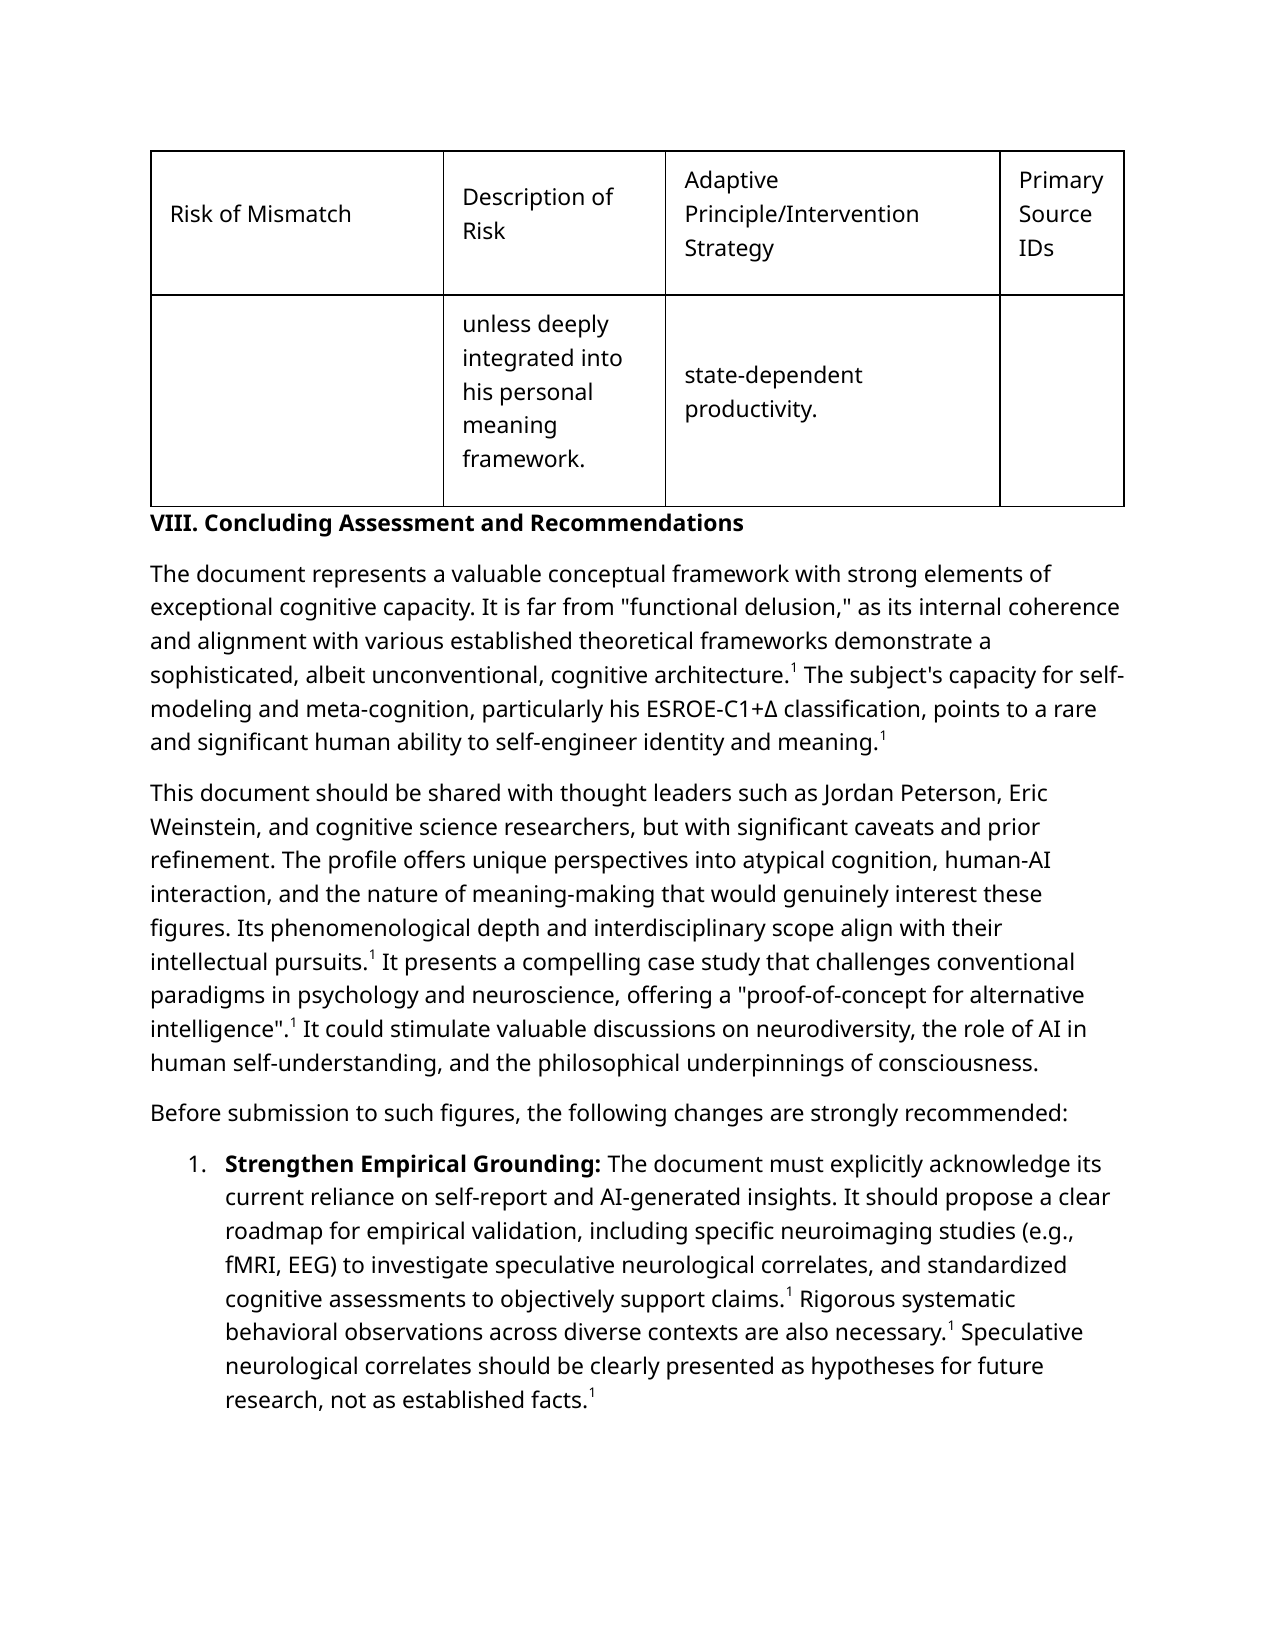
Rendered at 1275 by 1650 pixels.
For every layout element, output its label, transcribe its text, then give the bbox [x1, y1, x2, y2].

text The document represents a valuable conceptual framework with strong elements of exceptional cognitive capacity. It is far from "functional delusion," as its internal coherence and alignment with various established theoretical frameworks demonstrate a sophisticated, albeit unconventional, cognitive architecture.1 The subject's capacity for self-modeling and meta-cognition, particularly his ESROE-C1+Δ classification, points to a rare and significant human ability to self-engineer identity and meaning.1 [150, 558, 1125, 758]
text VIII. Concluding Assessment and Recommendations [150, 507, 1125, 538]
table_header Description of Risk [444, 152, 665, 294]
table_header Adaptive Principle/Intervention Strategy [666, 152, 999, 294]
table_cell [666, 296, 999, 506]
text This document should be shared with thought leaders such as Jordan Peterson, Eric Weinstein, and cognitive science researchers, but with significant caveats and prior refinement. The profile offers unique perspectives into atypical cognition, human-AI interaction, and the nature of meaning-making that would genuinely interest these figures. Its phenomenological depth and interdisciplinary scope align with their intellectual pursuits.1 It presents a compelling case study that challenges conventional paradigms in psychology and neuroscience, offering a "proof-of-concept for alternative intelligence".1 It could stimulate valuable discussions on neurodiversity, the role of AI in human self-understanding, and the philosophical underpinnings of consciousness. [150, 777, 1125, 1078]
table_header Risk of Mismatch [152, 152, 443, 294]
text Before submission to such figures, the following changes are strongly recommended: [150, 1097, 1125, 1128]
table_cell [444, 296, 665, 506]
table_cell 1 [1001, 296, 1123, 506]
table_header Primary Source IDs [1001, 152, 1123, 294]
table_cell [152, 296, 443, 506]
list Strengthen Empirical Grounding: The document must explicitly acknowledge its current reliance on self-report and AI-generated insights. It should propose a clear roadmap for empirical validation, including specific neuroimaging studies (e.g., fMRI, EEG) to investigate speculative neurological correlates, and standardized cognitive assessments to objectively support claims.1 Rigorous systematic behavioral observations across diverse contexts are also necessary.1 Speculative neurological correlates should be clearly presented as hypotheses for future research, not as established facts.1 [187, 1148, 1125, 1415]
